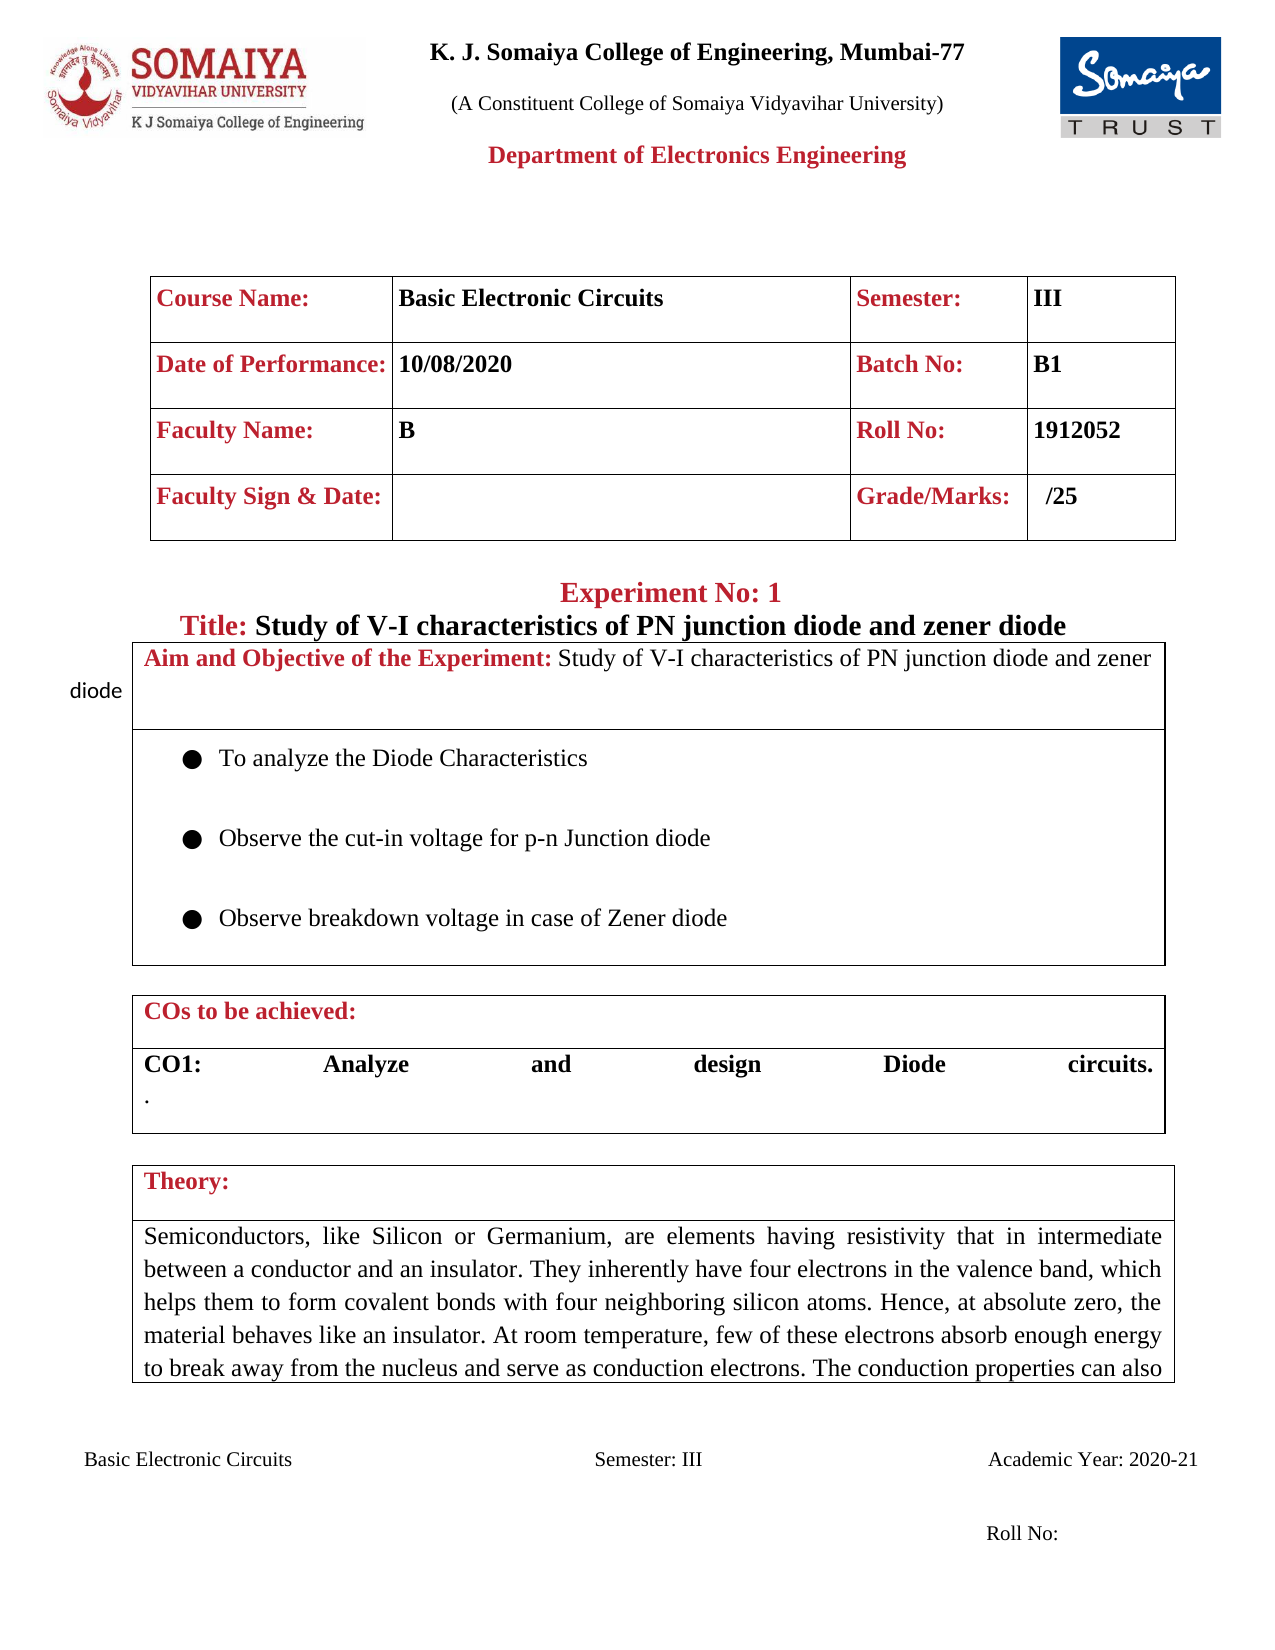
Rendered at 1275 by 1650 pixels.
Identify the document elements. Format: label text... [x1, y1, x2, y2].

picture [1060, 37, 1222, 138]
table_cell Batch No: [851, 343, 1027, 408]
table_header Basic Electronic Circuits [393, 277, 850, 342]
table_cell Faculty Sign & Date: [151, 475, 392, 540]
table_cell B [393, 409, 850, 474]
table_cell /25 [1028, 475, 1175, 540]
table_header COs to be achieved: [133, 996, 1164, 1048]
table_cell [393, 475, 850, 540]
table_header Aim and Objective of the Experiment: Study of V-I characteristics of PN junction diode and zener diode [133, 643, 1164, 728]
table_cell To analyze the Diode Characteristics Observe the cut-in voltage for p-n Junction diode Observe breakdown voltage in case of Zener diode [133, 730, 1164, 965]
table_cell B1 [1028, 343, 1175, 408]
text Title: Study of V-I characteristics of PN junction diode and zener diode [179, 608, 1266, 642]
table_cell Date of Performance: [151, 343, 392, 408]
picture [42, 37, 367, 138]
table_cell Roll No: [851, 409, 1027, 474]
text Experiment No: 1 [76, 575, 1266, 608]
table_cell Grade/Marks: [851, 475, 1027, 540]
table_cell 1912052 [1028, 409, 1175, 474]
table_cell 10/08/2020 [393, 343, 850, 408]
table_cell CO1: Analyze and design Diode circuits. . [133, 1049, 1164, 1133]
table_cell Faculty Name: [151, 409, 392, 474]
table_header Course Name: [151, 277, 392, 342]
table_header III [1028, 277, 1175, 342]
table_header Semester: [851, 277, 1027, 342]
table_header Theory: [133, 1166, 1174, 1220]
